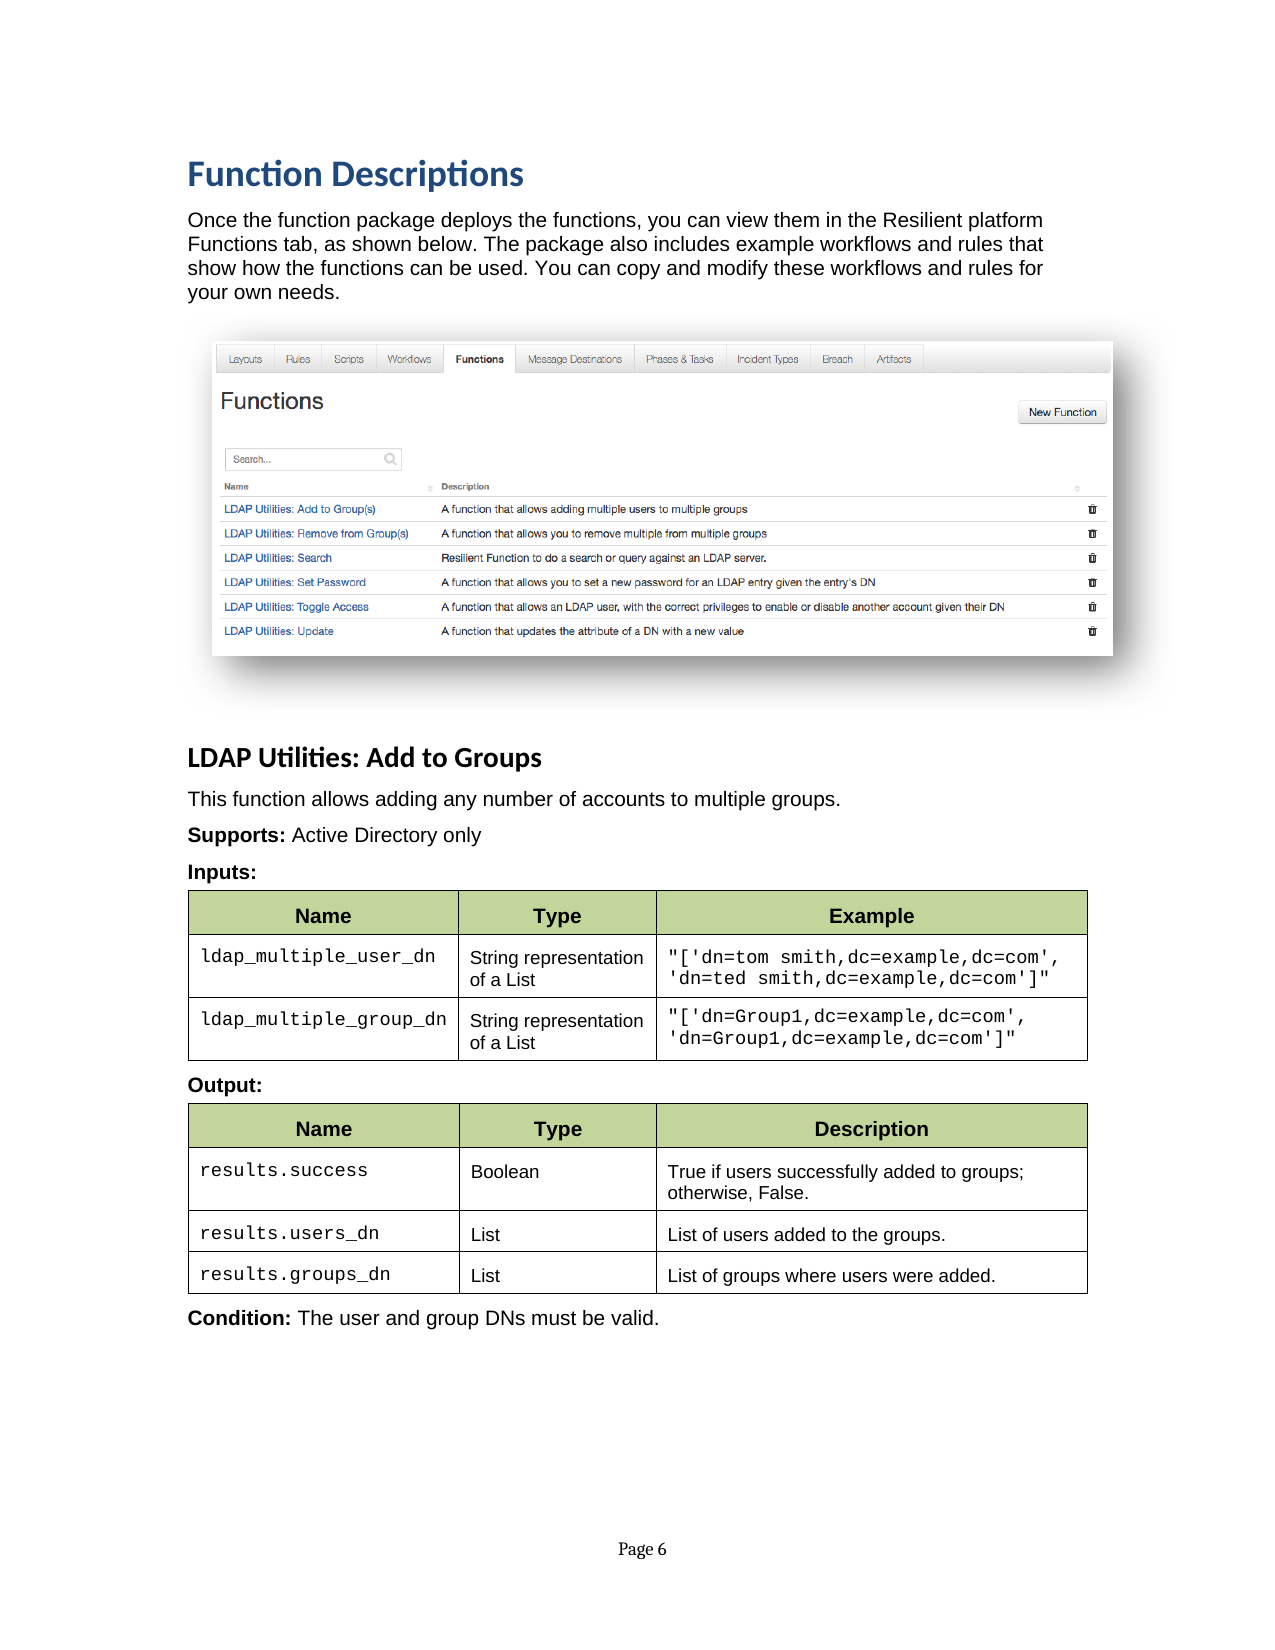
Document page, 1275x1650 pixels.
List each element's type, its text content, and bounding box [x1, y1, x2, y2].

table_header Name [189, 891, 458, 934]
text Once the function package deploys the functions, you can view them in the Resilient platform Functions tab, as shown below. The package also includes example workflows and rules that show how the functions can be used. You can copy and modify these workflows and rules for your own needs. [187, 208, 1087, 304]
table_cell True if users successfully added to groups; otherwise, False. [657, 1148, 1087, 1210]
table_header Name [189, 1104, 459, 1147]
table_cell results.groups_dn [189, 1252, 459, 1293]
table_cell String representation of a List [459, 935, 656, 997]
table_header Type [460, 1104, 656, 1147]
text Supports: Active Directory only [187, 823, 1087, 847]
table_cell ldap_multiple_user_dn [189, 935, 458, 997]
subtitle LDAP Utilities: Add to Groups [187, 739, 1087, 774]
table_cell List [460, 1252, 656, 1293]
table_cell "['dn=Group1,dc=example,dc=com', 'dn=Group1,dc=example,dc=com']" [657, 998, 1087, 1059]
table_cell List of groups where users were added. [657, 1252, 1087, 1293]
table_header Description [657, 1104, 1087, 1147]
text This function allows adding any number of accounts to multiple groups. [187, 787, 1087, 811]
table_header Example [657, 891, 1087, 934]
table_cell List [460, 1211, 656, 1251]
table_cell String representation of a List [459, 998, 656, 1059]
table_cell results.users_dn [189, 1211, 459, 1251]
table_cell Boolean [460, 1148, 656, 1210]
table_cell results.success [189, 1148, 459, 1210]
table_cell "['dn=tom smith,dc=example,dc=com', 'dn=ted smith,dc=example,dc=com']" [657, 935, 1087, 997]
subtitle Function Descriptions [187, 150, 1087, 196]
picture [212, 341, 1113, 656]
text Output: [187, 1073, 1087, 1097]
text Inputs: [187, 860, 1087, 884]
text Condition: The user and group DNs must be valid. [187, 1306, 1087, 1330]
table_cell ldap_multiple_group_dn [189, 998, 458, 1059]
table_cell List of users added to the groups. [657, 1211, 1087, 1251]
table_header Type [459, 891, 656, 934]
